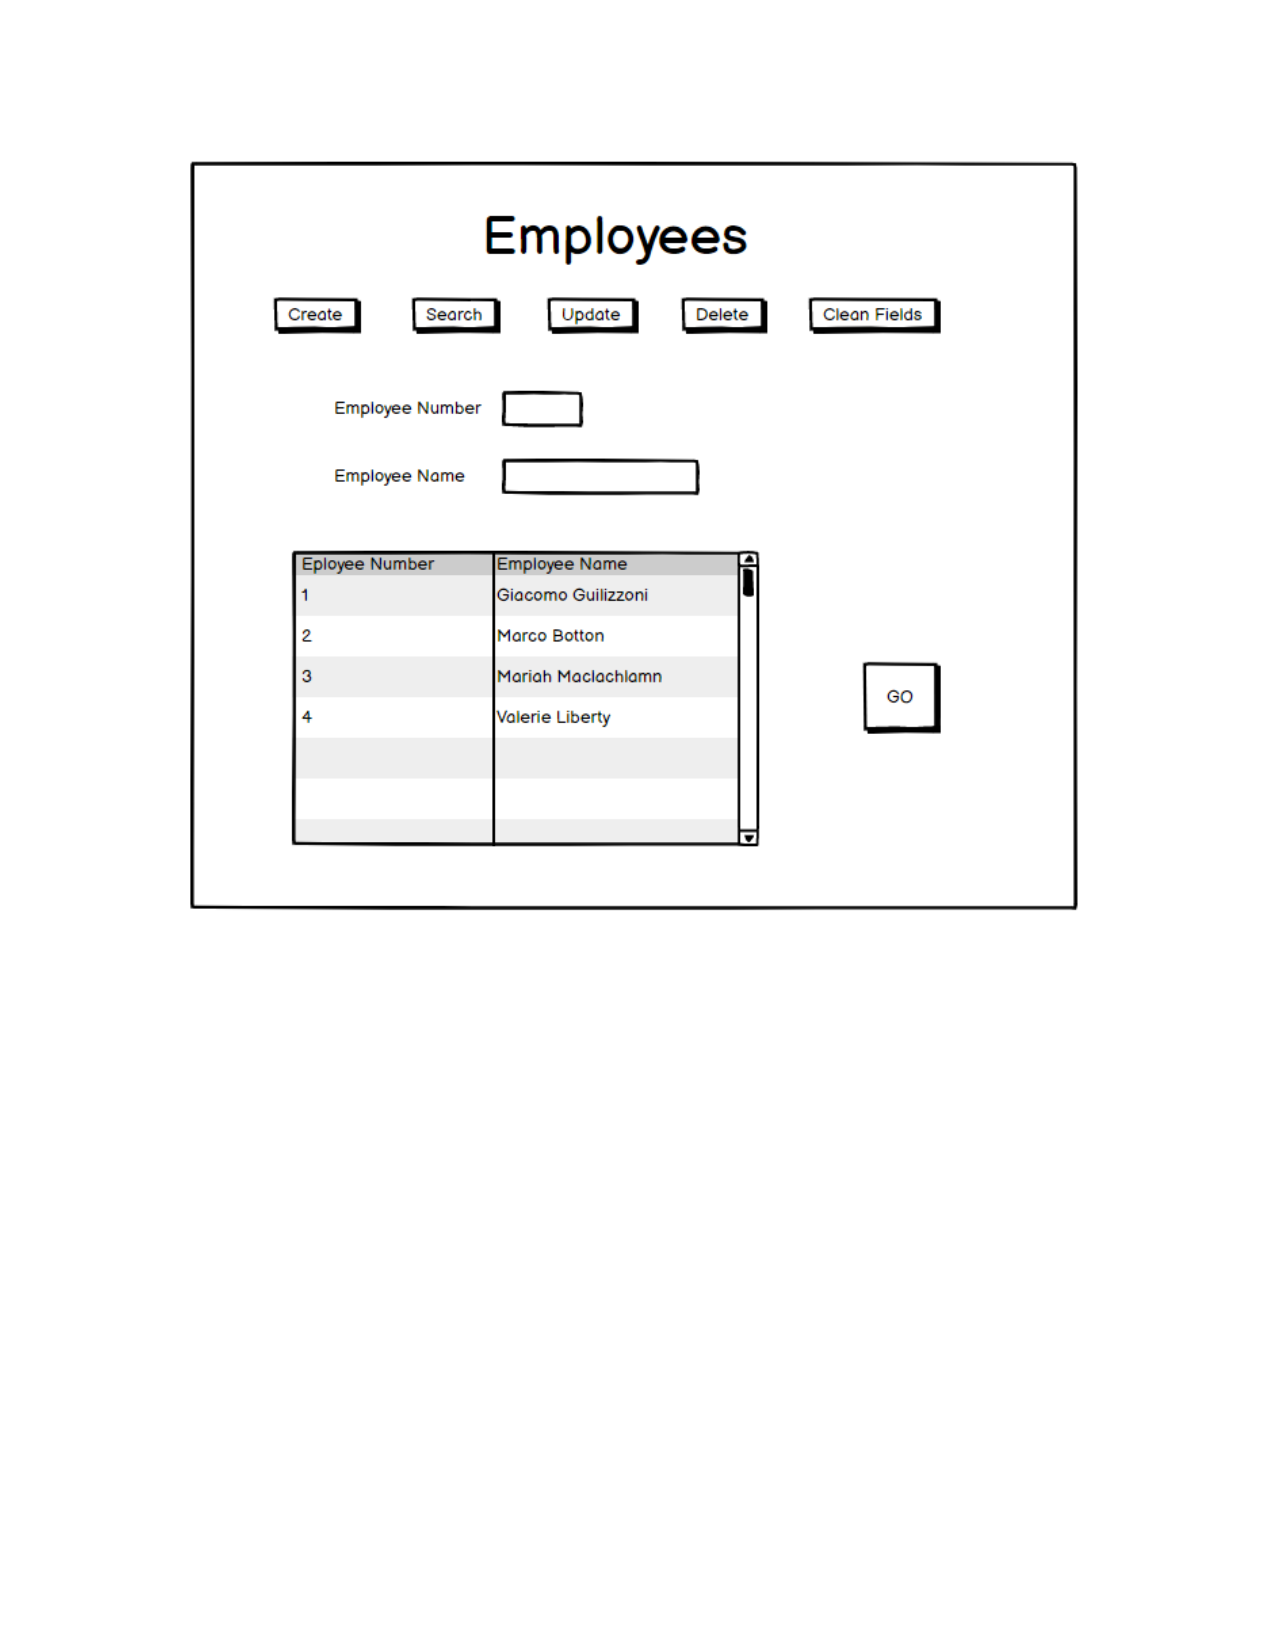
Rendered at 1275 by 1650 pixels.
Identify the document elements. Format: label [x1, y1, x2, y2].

picture [177, 147, 1098, 921]
